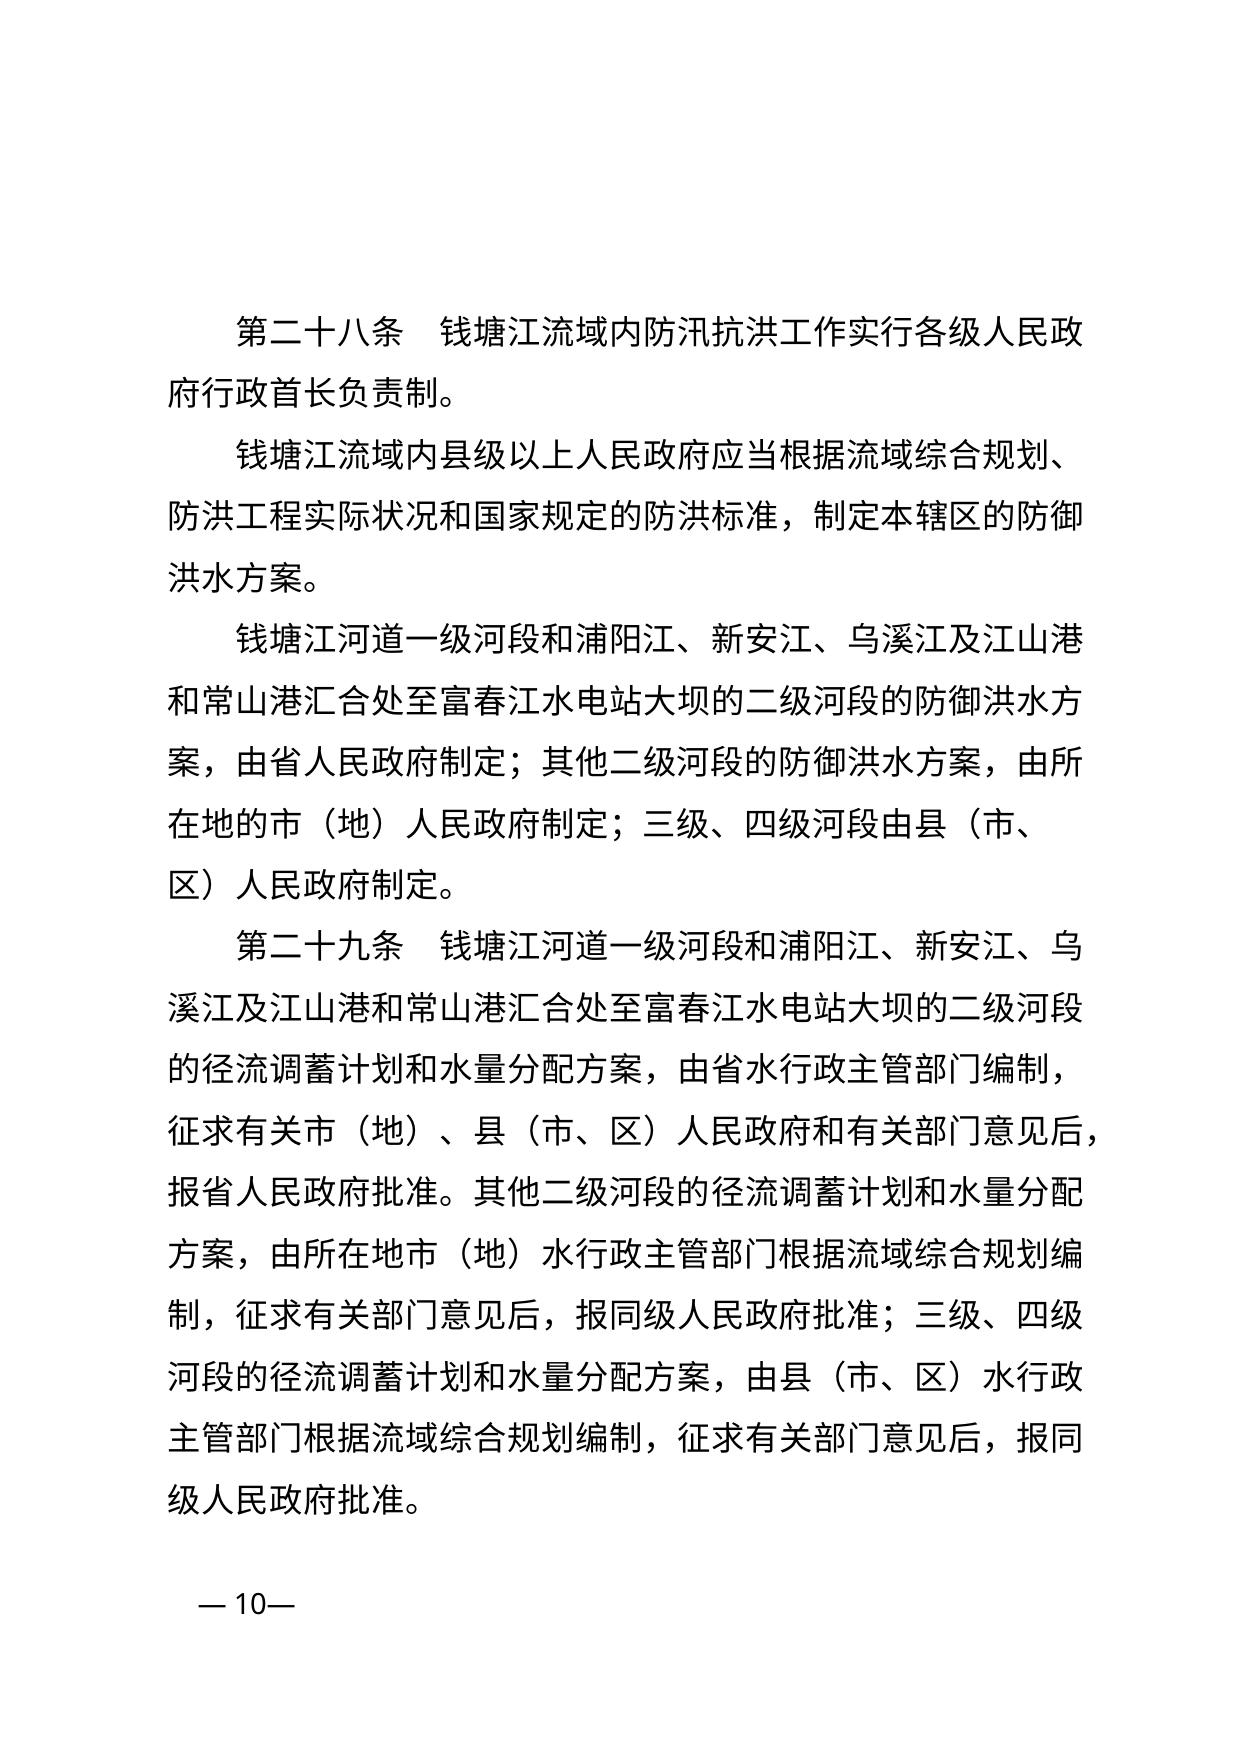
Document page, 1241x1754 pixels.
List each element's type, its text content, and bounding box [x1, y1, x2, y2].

text 钱塘江流域内县级以上人民政府应当根据流域综合规划、防洪工程实际状况和国家规定的防洪标准，制定本辖区的防御洪水方案。 [168, 422, 1084, 606]
text 第二十八条 钱塘江流域内防汛抗洪工作实行各级人民政府行政首长负责制。 [168, 299, 1084, 422]
text 钱塘江河道一级河段和浦阳江、新安江、乌溪江及江山港和常山港汇合处至富春江水电站大坝的二级河段的防御洪水方案，由省人民政府制定；其他二级河段的防御洪水方案，由所在地的市（地）人民政府制定；三级、四级河段由县（市、区）人民政府制定。 [168, 606, 1084, 914]
text 第二十九条 钱塘江河道一级河段和浦阳江、新安江、乌溪江及江山港和常山港汇合处至富春江水电站大坝的二级河段的径流调蓄计划和水量分配方案，由省水行政主管部门编制，征求有关市（地）、县（市、区）人民政府和有关部门意见后，报省人民政府批准。其他二级河段的径流调蓄计划和水量分配方案，由所在地市（地）水行政主管部门根据流域综合规划编制，征求有关部门意见后，报同级人民政府批准；三级、四级河段的径流调蓄计划和水量分配方案，由县（市、区）水行政主管部门根据流域综合规划编制，征求有关部门意见后，报同级人民政府批准。 [168, 914, 1084, 1528]
